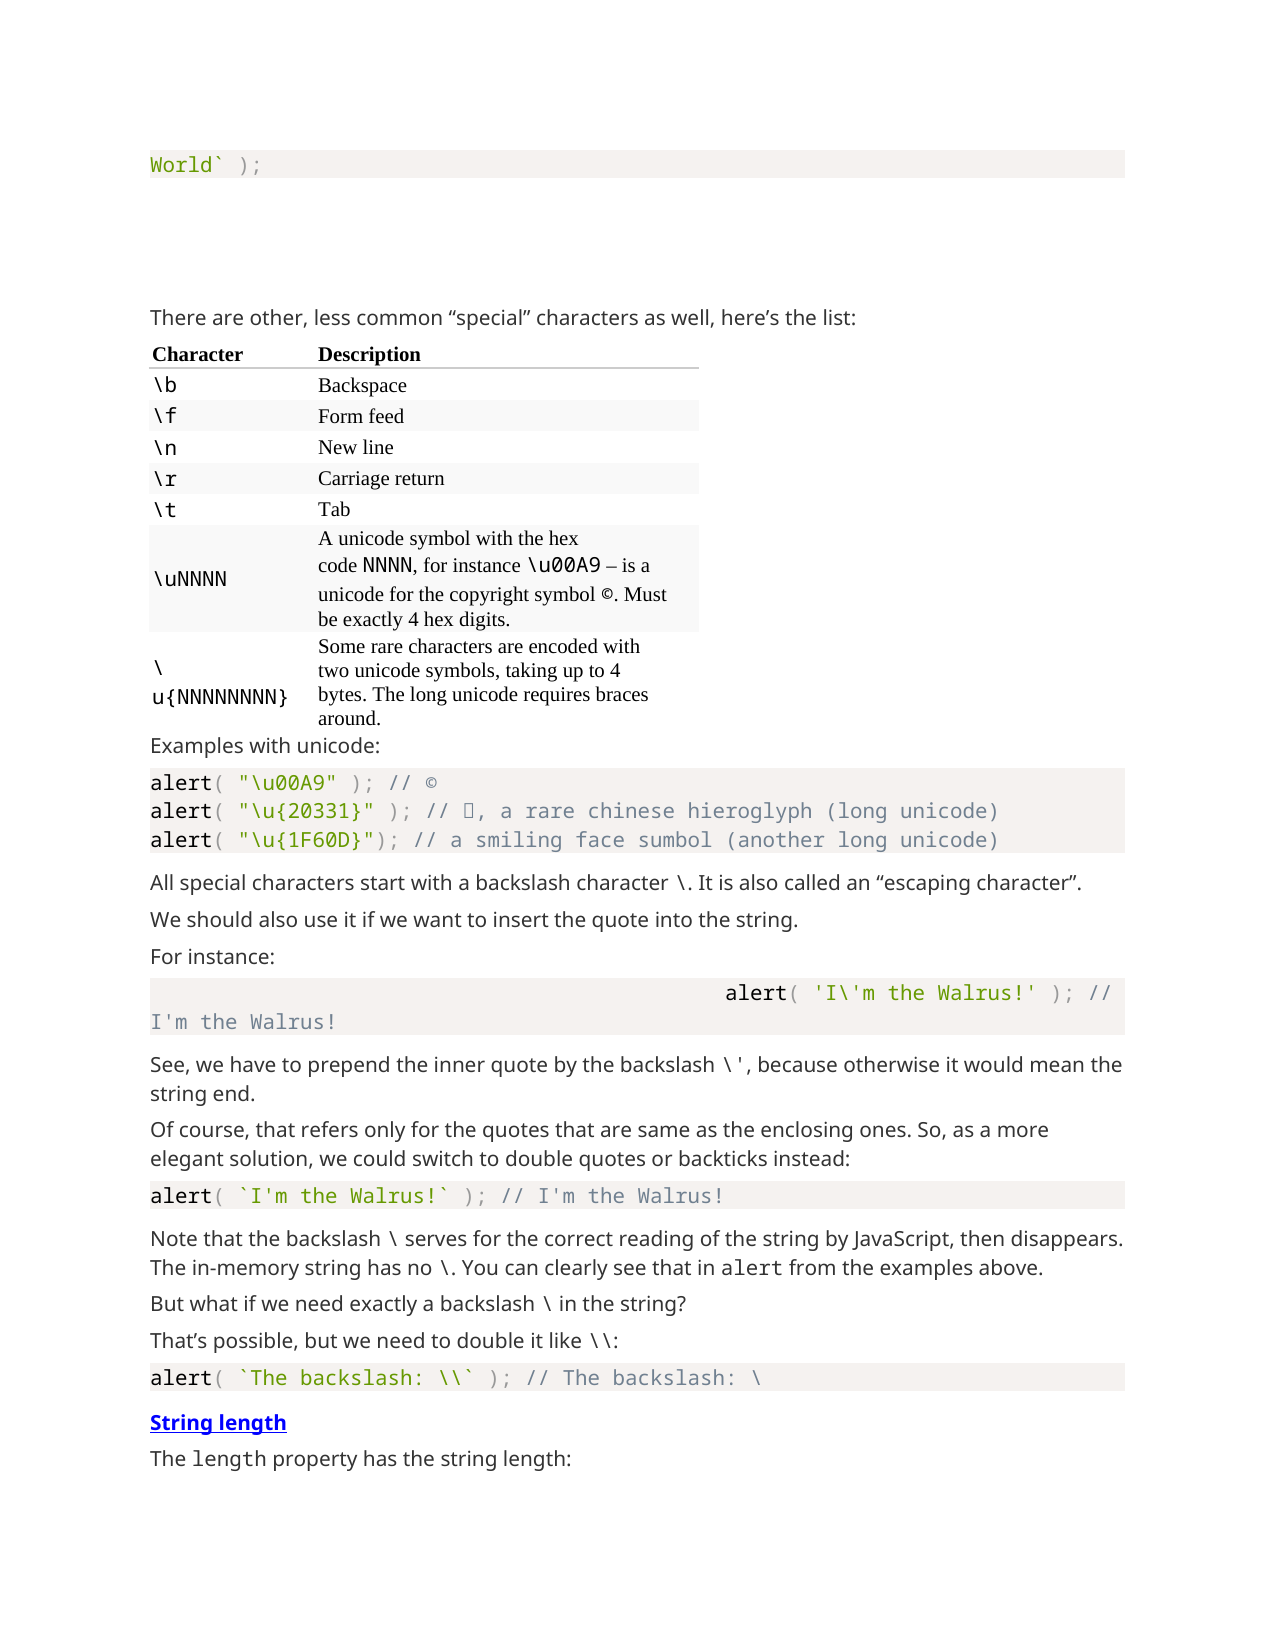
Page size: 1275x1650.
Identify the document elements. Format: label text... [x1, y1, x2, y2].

table_cell \u{NNNNNNNN} [149, 633, 314, 731]
table_cell \r [149, 463, 314, 494]
table_cell Tab [314, 494, 699, 525]
table_cell \b [149, 369, 314, 400]
text See, we have to prepend the inner quote by the backslash \', because otherwise it would mean the string end. [150, 1051, 1125, 1107]
text There are other, less common “special” characters as well, here’s the list: [150, 303, 1125, 332]
table_header Character [149, 340, 314, 367]
table_cell New line [314, 431, 699, 462]
table_cell \n [149, 431, 314, 462]
table_cell \t [149, 494, 314, 525]
text The length property has the string length: [150, 1444, 1125, 1473]
text All special characters start with a backslash character \. It is also called an “escaping character”. [150, 868, 1125, 897]
text For instance: [150, 942, 1125, 970]
table_cell Carriage return [314, 463, 699, 494]
text We should also use it if we want to insert the quote into the string. [150, 905, 1125, 934]
table_cell \f [149, 400, 314, 431]
text World` ); [150, 150, 1125, 178]
text alert( "\u{20331}" ); // 𠌱, a rare chinese hieroglyph (long unicode) [150, 797, 1125, 825]
table_header Description [314, 340, 699, 367]
text alert( `The backslash: \\` ); // The backslash: \ [150, 1363, 1125, 1391]
table_cell Some rare characters are encoded with two unicode symbols, taking up to 4 bytes. The long unicode requires braces around. [314, 633, 699, 731]
text But what if we need exactly a backslash \ in the string? [150, 1289, 1125, 1318]
text That’s possible, but we need to double it like \\: [150, 1326, 1125, 1354]
text alert( "\u00A9" ); // © [150, 768, 1125, 797]
text alert( `I'm the Walrus!` ); // I'm the Walrus! [150, 1181, 1125, 1209]
table_cell A unicode symbol with the hex code NNNN, for instance \u00A9 – is a unicode for the copyright symbol ©. Must be exactly 4 hex digits. [314, 525, 699, 632]
table_cell Form feed [314, 400, 699, 431]
text Note that the backslash \ serves for the correct reading of the string by JavaScript, then disappears. The in-memory string has no \. You can clearly see that in alert from the examples above. [150, 1224, 1125, 1281]
table_cell \uNNNN [149, 525, 314, 632]
text Of course, that refers only for the quotes that are same as the enclosing ones. So, as a more elegant solution, we could switch to double quotes or backticks instead: [150, 1116, 1125, 1172]
text alert( 'I\'m the Walrus!' ); // I'm the Walrus! [150, 978, 1125, 1035]
table_cell Backspace [314, 369, 699, 400]
text Examples with unicode: [150, 731, 1125, 760]
text alert( "\u{1F60D}"); // a smiling face sumbol (another long unicode) [150, 825, 1125, 853]
text String length [150, 1408, 1125, 1436]
